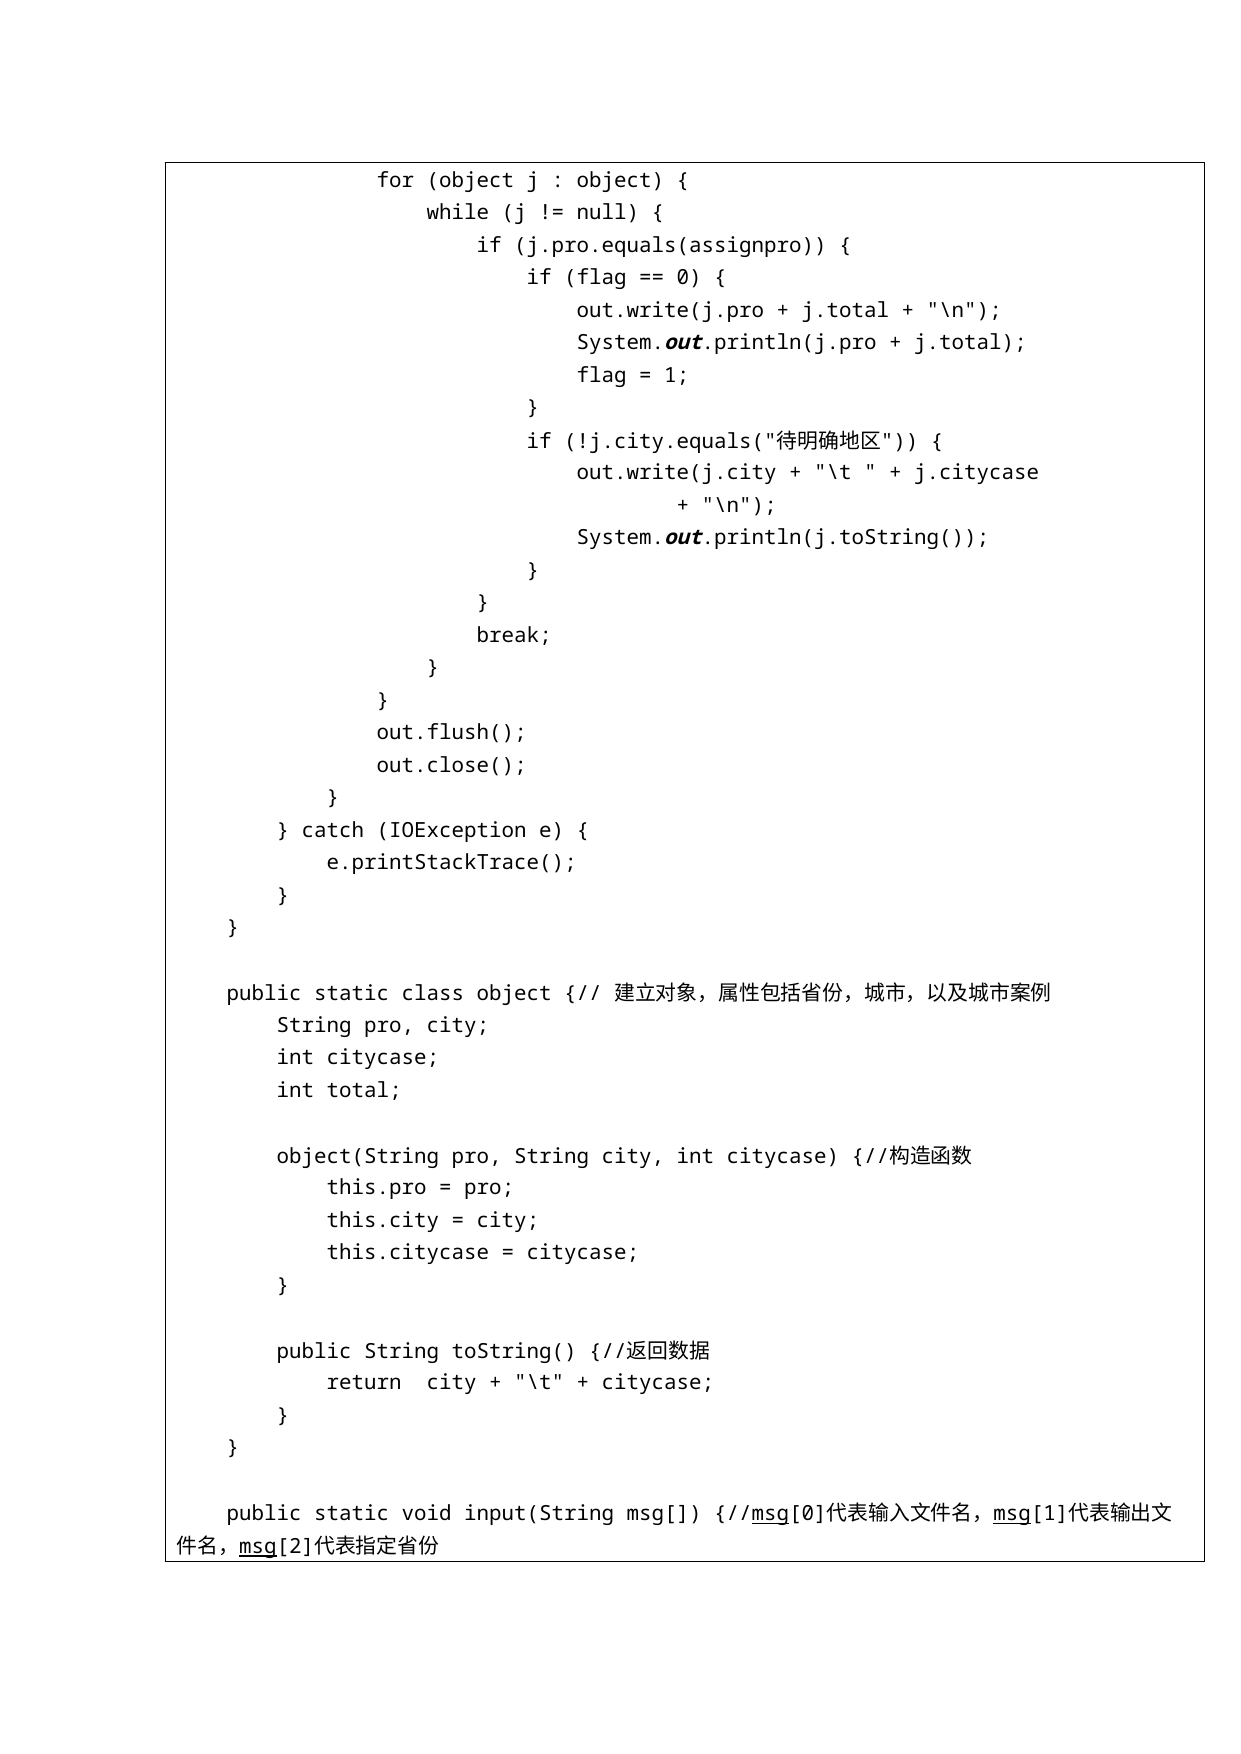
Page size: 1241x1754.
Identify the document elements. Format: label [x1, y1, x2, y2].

table_cell [166, 163, 1204, 1561]
